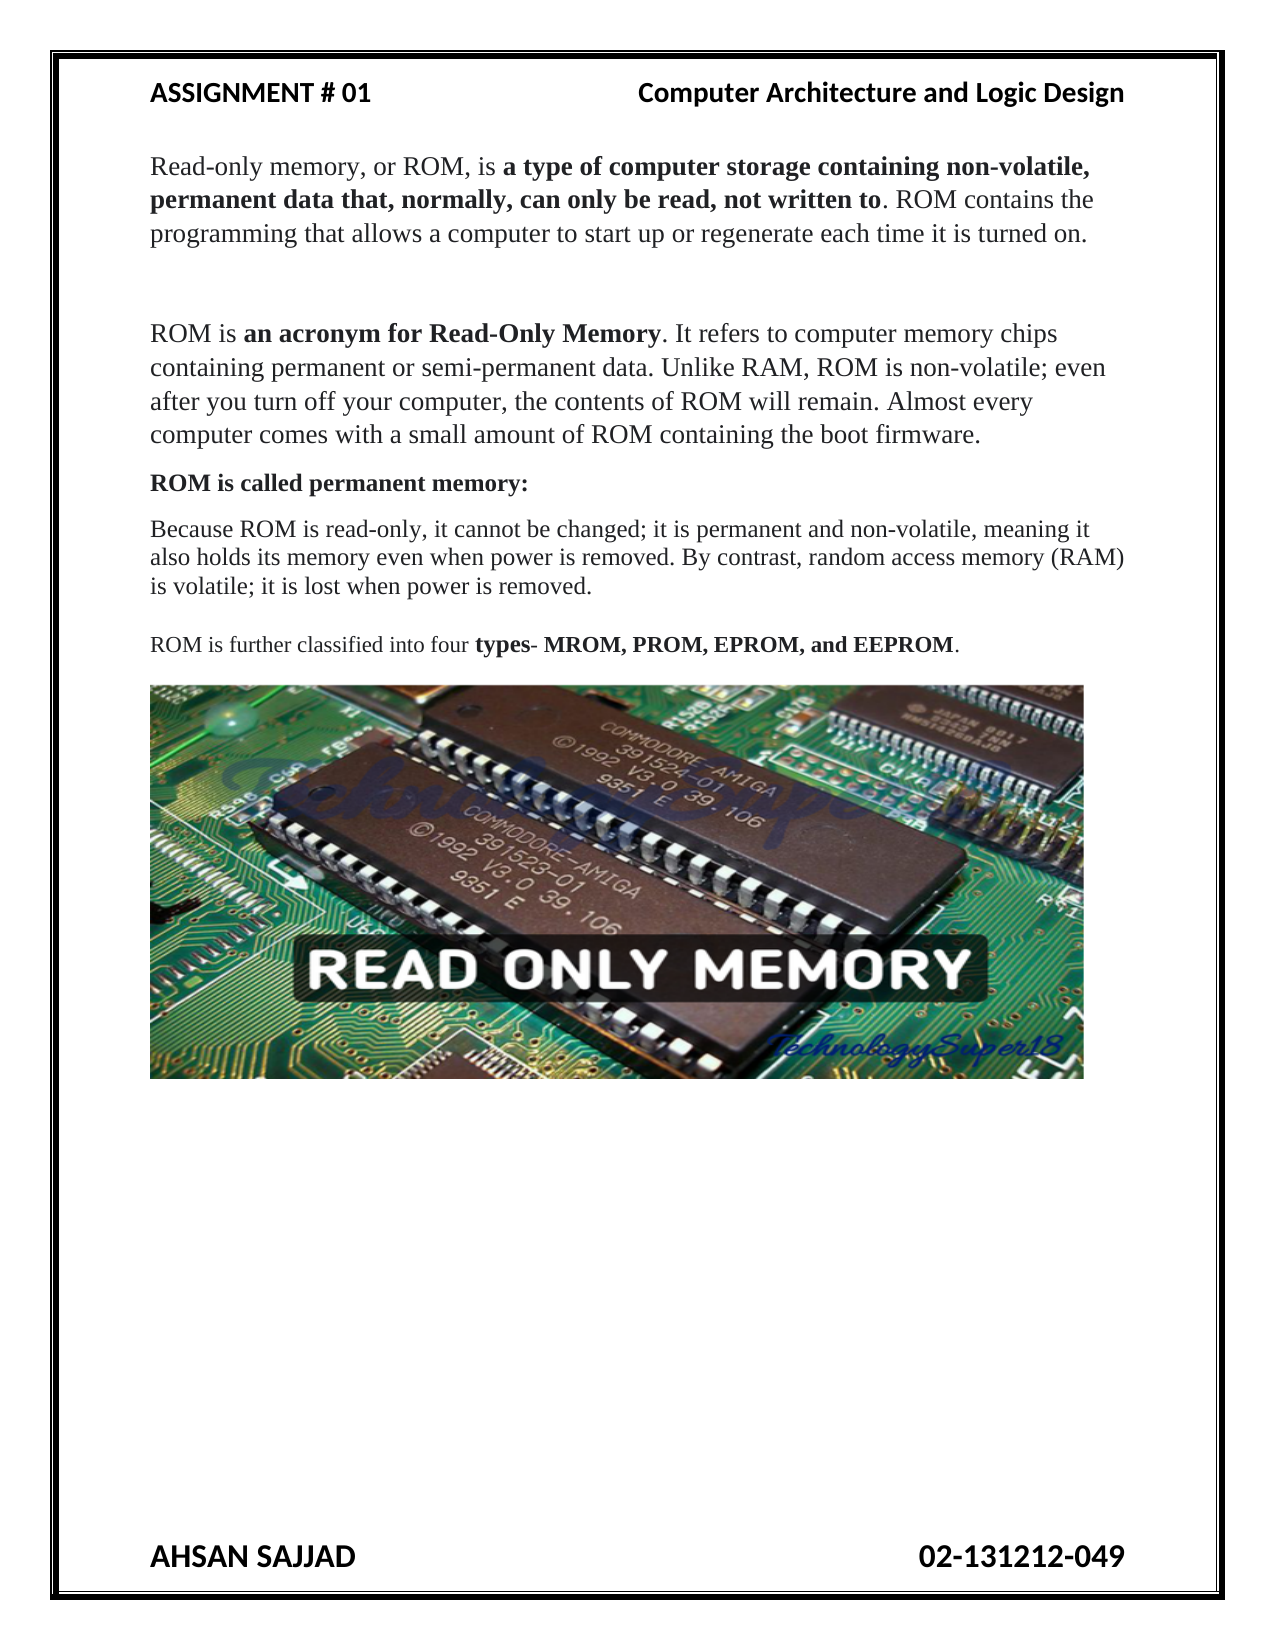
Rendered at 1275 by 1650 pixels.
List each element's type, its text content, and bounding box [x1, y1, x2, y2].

text Read-only memory, or ROM, is a type of computer storage containing non-volatile, permanent data that, normally, can only be read, not written to. ROM contains the programming that allows a computer to start up or regenerate each time it is turned on. [150, 150, 1125, 248]
text ROM is called permanent memory: [150, 468, 1125, 497]
text Because ROM is read-only, it cannot be changed; it is permanent and non-volatile, meaning it also holds its memory even when power is removed. By contrast, random access memory (RAM) is volatile; it is lost when power is removed. [150, 514, 1125, 600]
picture [150, 683, 1084, 1079]
text ROM is further classified into four types- MROM, PROM, EPROM, and EEPROM. [530, 629, 1125, 657]
text ROM is an acronym for Read-Only Memory. It refers to computer memory chips containing permanent or semi-permanent data. Unlike RAM, ROM is non-volatile; even after you turn off your computer, the contents of ROM will remain. Almost every computer comes with a small amount of ROM containing the boot firmware. [150, 317, 1125, 449]
